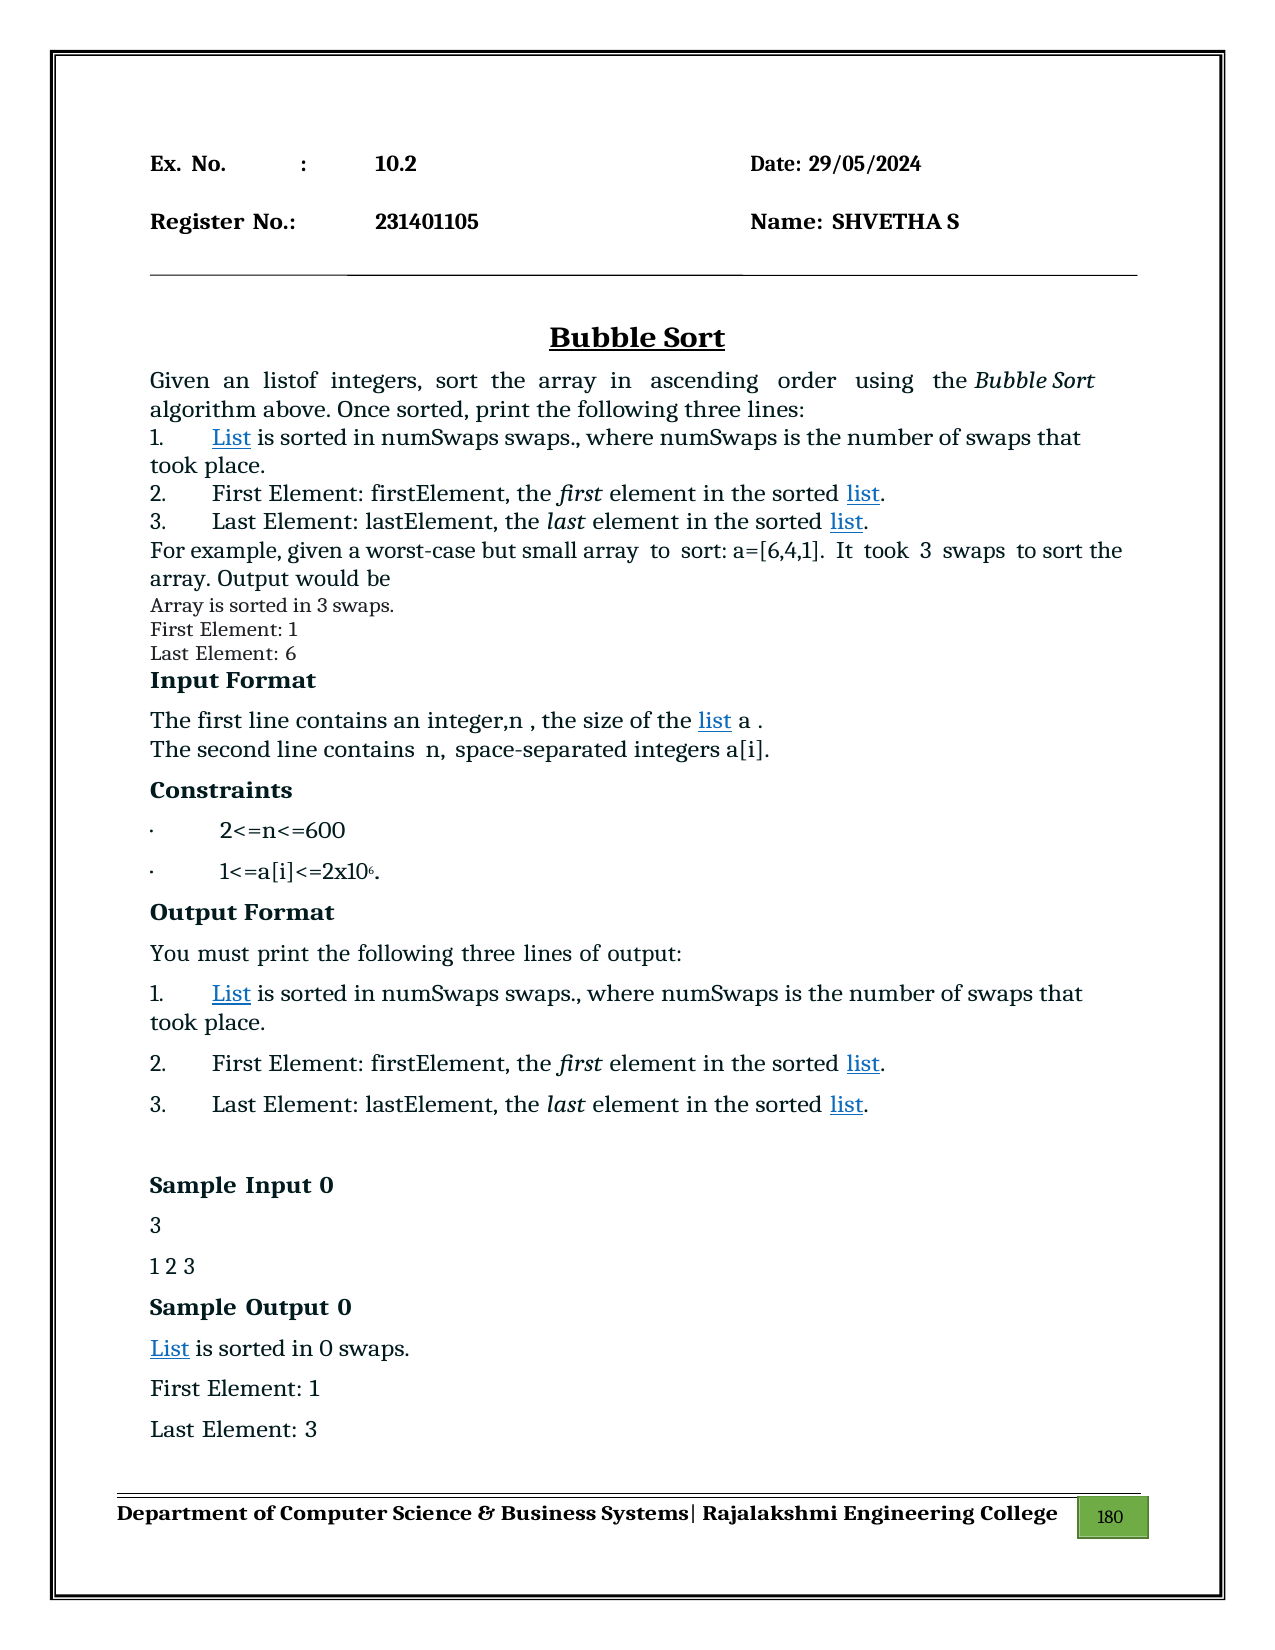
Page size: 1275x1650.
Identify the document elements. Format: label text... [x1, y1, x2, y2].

list Last Element: lastElement, the last element in the sorted list. [150, 1091, 1137, 1118]
text Register No.: 231401105 Name: SHVETHA S [150, 209, 1137, 235]
text Given an listof integers, sort the array in ascending order using the Bubble Sort algorithm above. Once sorted, print the following three lines: [150, 367, 1126, 423]
list Last Element: lastElement, the last element in the sorted list. [150, 508, 1137, 536]
list First Element: firstElement, the first element in the sorted list. [150, 480, 1137, 508]
text You must print the following three lines of output: [150, 939, 1137, 967]
text List is sorted in 0 swaps. First Element: 1 [150, 1334, 427, 1403]
subtitle Input Format [150, 667, 1137, 694]
text · 2<=n<=600 [150, 817, 1137, 844]
text · 1<=a[i]<=2x106. [150, 858, 1137, 886]
text 3 [150, 1212, 1137, 1239]
subtitle Bubble Sort [148, 321, 1126, 354]
text The first line contains an integer,n , the size of the list a . The second line contains n, space-separated integers a[i]. [150, 707, 796, 763]
subtitle Sample Input 0 [150, 1172, 1137, 1199]
list List is sorted in numSwaps swaps., where numSwaps is the number of swaps that took place. [150, 424, 1126, 479]
text Last Element: 3 [150, 1416, 1137, 1443]
text 1 2 3 [150, 1253, 1137, 1281]
text Array is sorted in 3 swaps. First Element: 1 [150, 593, 409, 642]
text For example, given a worst-case but small array to sort: a=[6,4,1]. It took 3 swaps to sort the array. Output would be [150, 537, 1126, 593]
subtitle Constraints [150, 777, 1137, 804]
list List is sorted in numSwaps swaps., where numSwaps is the number of swaps that took place. [150, 980, 1122, 1036]
text Last Element: 6 [150, 642, 1137, 666]
list First Element: firstElement, the first element in the sorted list. [150, 1049, 1137, 1077]
subtitle Sample Output 0 [150, 1294, 1137, 1322]
subtitle Output Format [150, 899, 1137, 927]
text Ex. No. : 10.2 Date: 29/05/2024 [150, 151, 1137, 178]
